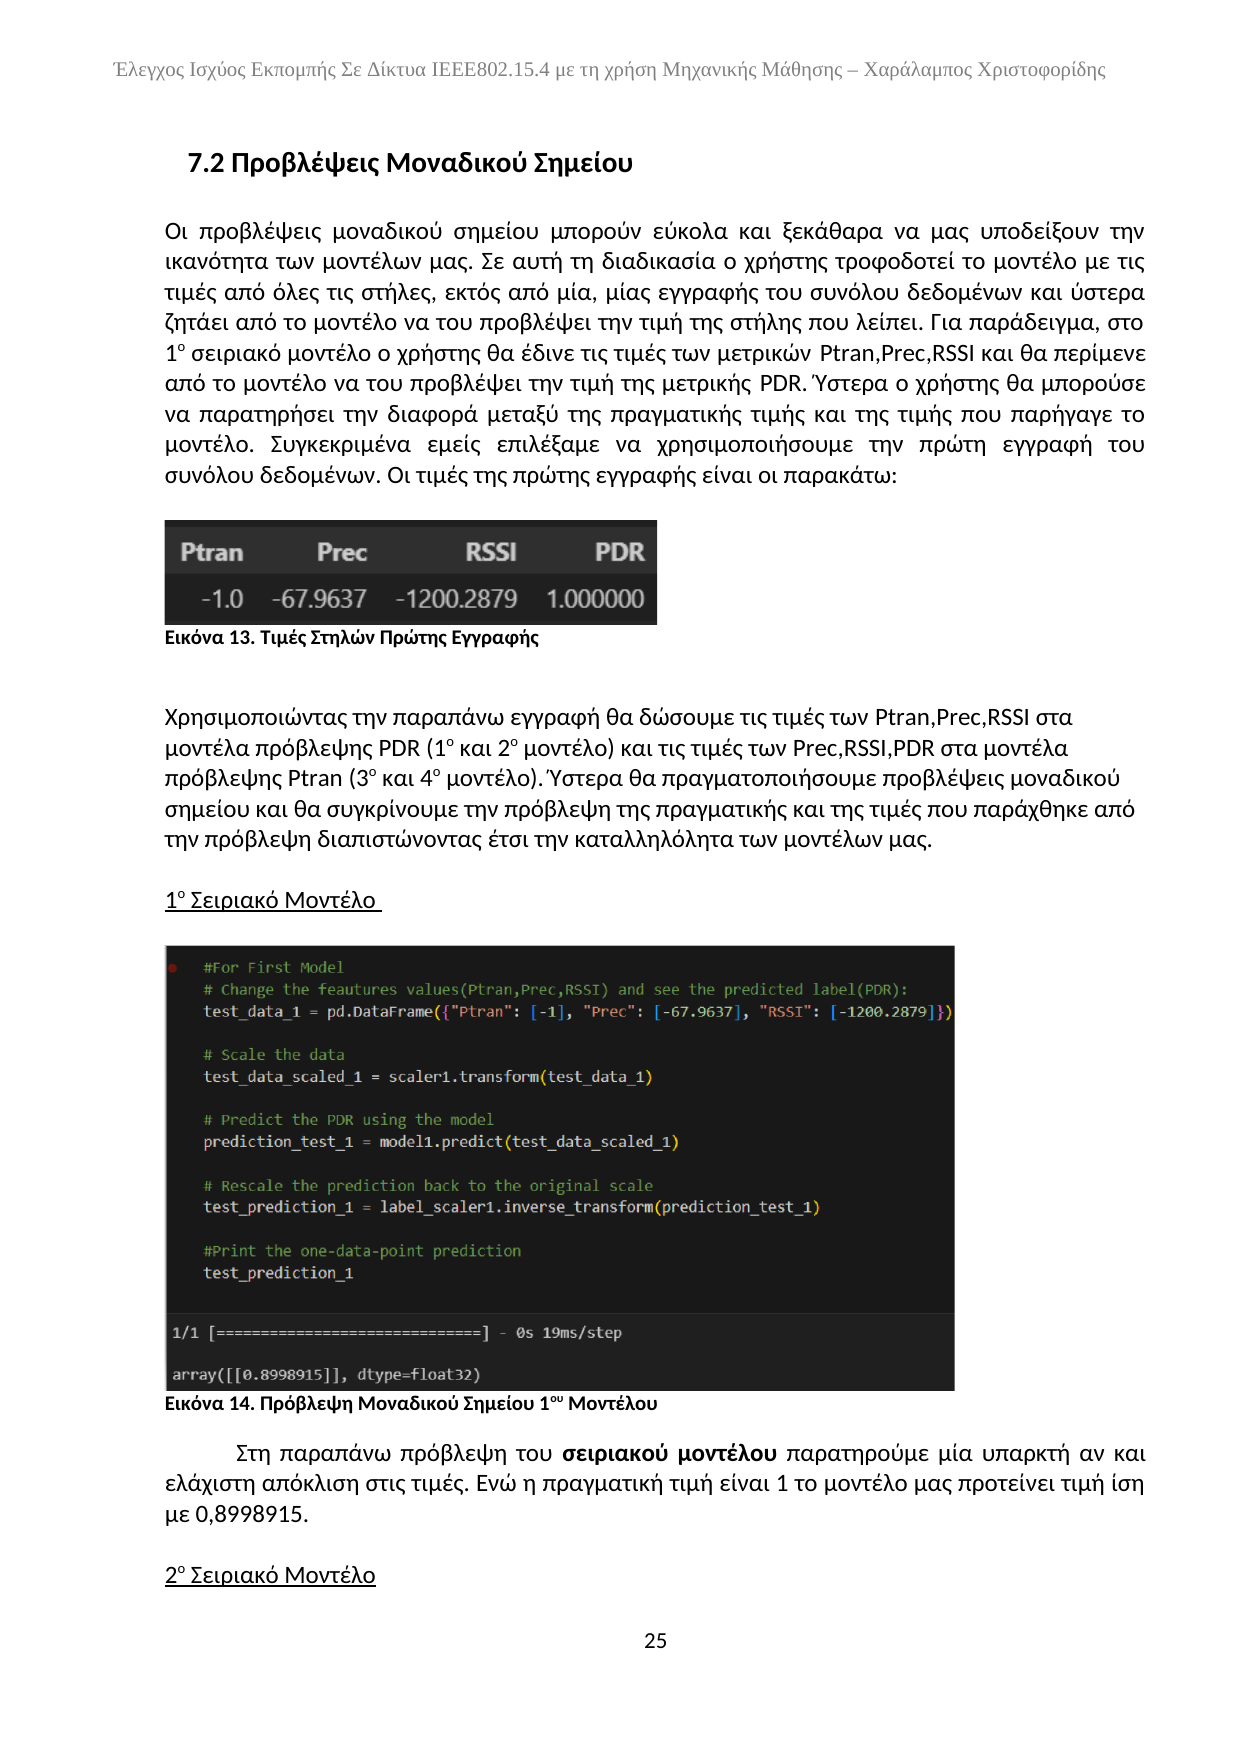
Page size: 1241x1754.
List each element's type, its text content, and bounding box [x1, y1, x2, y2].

text Χρησιμοποιώντας την παραπάνω εγγραφή θα δώσουμε τις τιμές των Ptran,Prec,RSSI στα μοντέλα πρόβλεψης PDR (1ο και 2ο μοντέλο) και τις τιμές των Prec,RSSI,PDR στα μοντέλα πρόβλεψης Ptran (3ο και 4ο μοντέλο). Ύστερα θα πραγματοποιήσουμε προβλέψεις μοναδικού σημείου και θα συγκρίνουμε την πρόβλεψη της πραγματικής και της τιμές που παράχθηκε από την πρόβλεψη διαπιστώνοντας έτσι την καταλληλόλητα των μοντέλων μας. [164, 701, 1146, 854]
picture [164, 945, 955, 1391]
text Εικόνα 13. Τιμές Στηλών Πρώτης Εγγραφής [164, 624, 1146, 650]
text Οι προβλέψεις μοναδικού σημείου μπορούν εύκολα και ξεκάθαρα να μας υποδείξουν την ικανότητα των μοντέλων μας. Σε αυτή τη διαδικασία ο χρήστης τροφοδοτεί το μοντέλο με τις τιμές από όλες τις στήλες, εκτός από μία, μίας εγγραφής του συνόλου δεδομένων και ύστερα ζητάει από το μοντέλο να του προβλέψει την τιμή της στήλης που λείπει. Για παράδειγμα, στο 1ο σειριακό μοντέλο ο χρήστης θα έδινε τις τιμές των μετρικών Ptran,Prec,RSSI και θα περίμενε από το μοντέλο να του προβλέψει την τιμή της μετρικής PDR. Ύστερα ο χρήστης θα μπορούσε να παρατηρήσει την διαφορά μεταξύ της πραγματικής τιμής και της τιμής που παρήγαγε το μοντέλο. Συγκεκριμένα εμείς επιλέξαμε να χρησιμοποιήσουμε την πρώτη εγγραφή του συνόλου δεδομένων. Οι τιμές της πρώτης εγγραφής είναι οι παρακάτω: [164, 215, 1146, 490]
text Στη παραπάνω πρόβλεψη του σειριακού μοντέλου παρατηρούμε μία υπαρκτή αν και ελάχιστη απόκλιση στις τιμές. Ενώ η πραγματική τιμή είναι 1 το μοντέλο μας προτείνει τιμή ίση με 0,8998915. [164, 1437, 1146, 1528]
picture [164, 520, 658, 625]
text 2ο Σειριακό Μοντέλο [164, 1559, 1146, 1589]
text 1ο Σειριακό Μοντέλο [164, 884, 1146, 915]
text Εικόνα 14. Πρόβλεψη Μοναδικού Σημείου 1ου Μοντέλου [164, 1391, 1146, 1416]
subtitle 7.2 Προβλέψεις Μοναδικού Σημείου [187, 144, 1146, 179]
